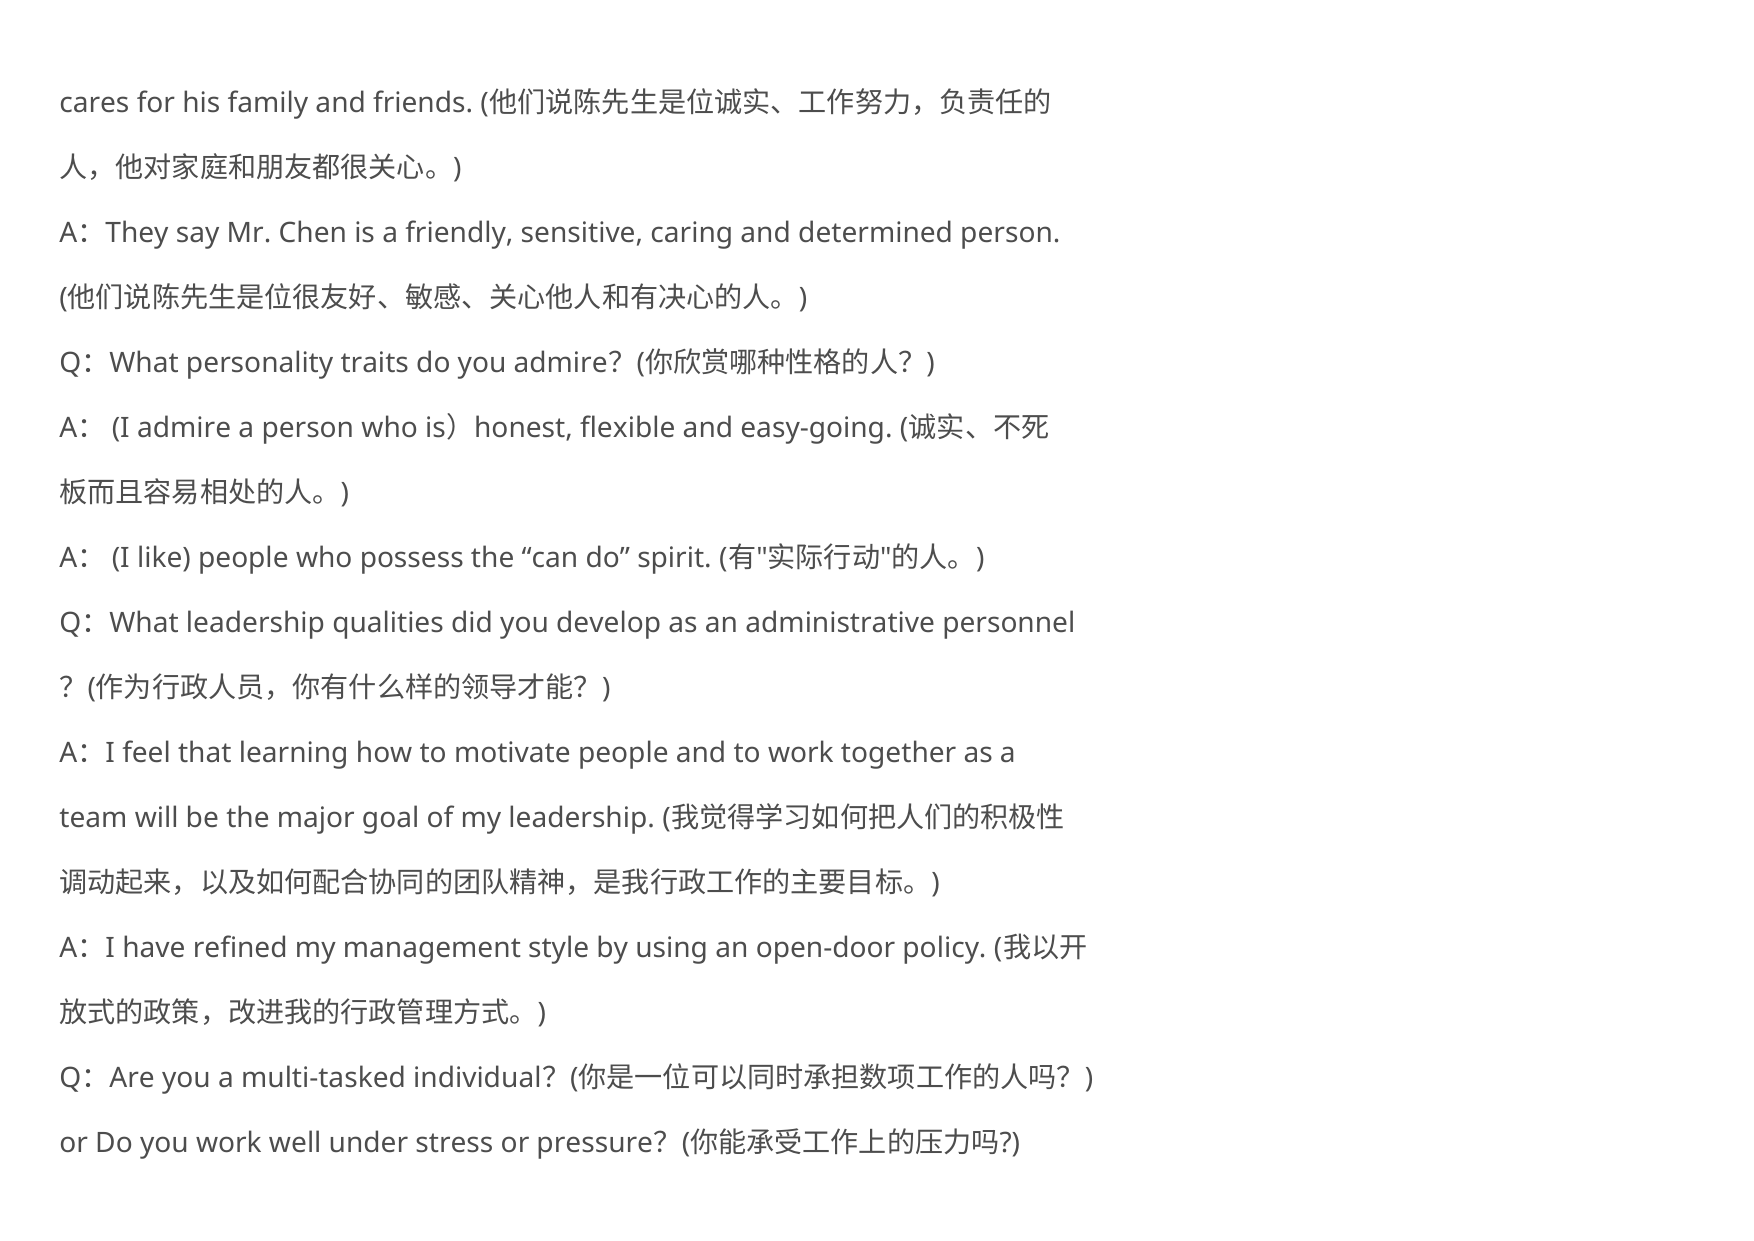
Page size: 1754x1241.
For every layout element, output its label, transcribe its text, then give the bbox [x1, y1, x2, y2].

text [59, 1043, 1695, 1173]
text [59, 68, 1695, 328]
text Q：What leadership qualities did you develop as an administrative personnel ？(作为行政人员，你有什么样的领导才能？) A：I feel that learning how to motivate people and to work together as a team will be the major goal of my leadership. (我觉得学习如何把人们的积极性 调动起来，以及如何配合协同的团队精神，是我行政工作的主要目标。) A：I have refined my management style by using an open-door policy. (我以开 放式的政策，改进我的行政管理方式。) [59, 588, 1695, 1043]
text Q：What personality traits do you admire？(你欣赏哪种性格的人？) A： (I admire a person who is）honest, flexible and easy-going. (诚实、不死 板而且容易相处的人。) A： (I like) people who possess the “can do” spirit. (有"实际行动"的人。) [59, 328, 1695, 588]
